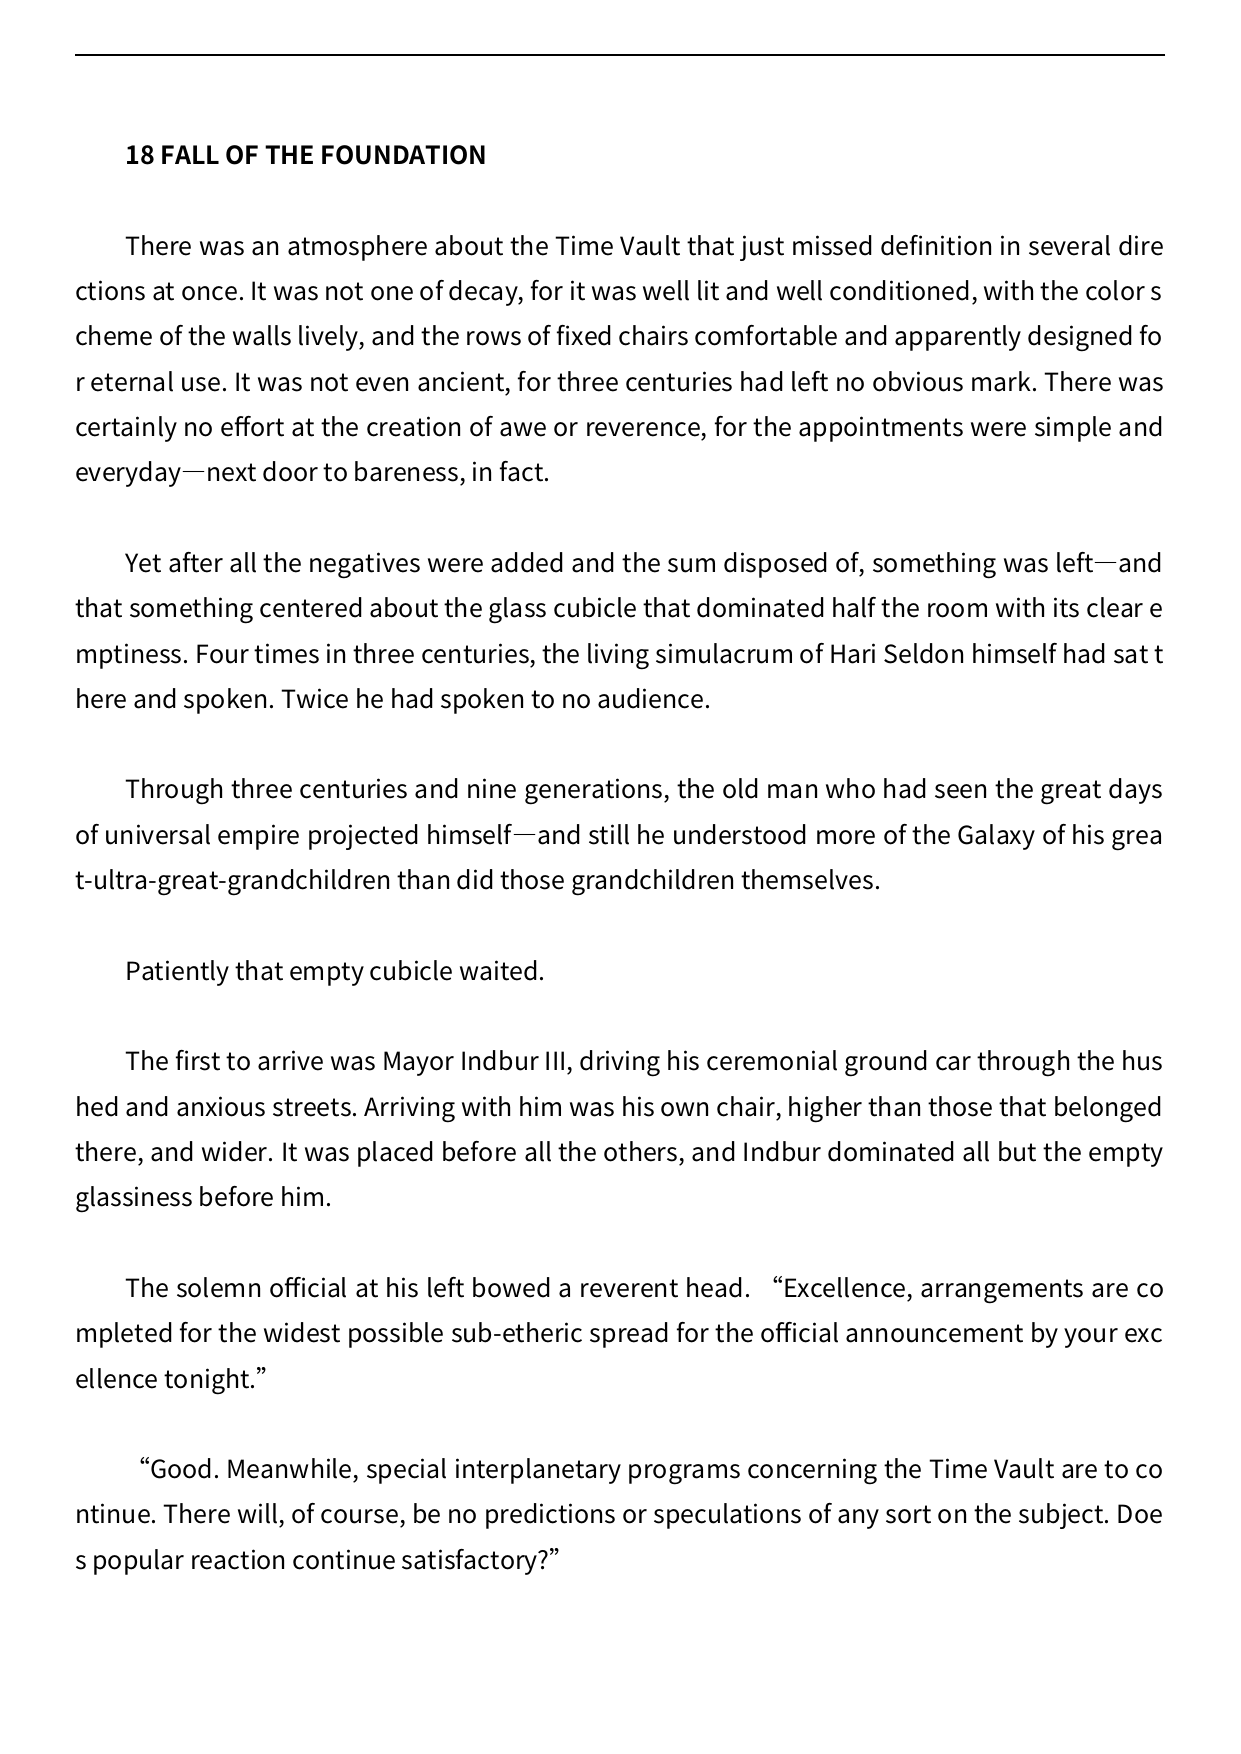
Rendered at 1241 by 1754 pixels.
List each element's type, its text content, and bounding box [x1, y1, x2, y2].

text Patiently that empty cubicle waited. [75, 947, 1165, 992]
text Yet after all the negatives were added and the sum disposed of, something was left—and that something centered about the glass cubicle that dominated half the room with its clear emptiness. Four times in three centuries, the living simulacrum of Hari Seldon himself had sat there and spoken. Twice he had spoken to no audience. [75, 539, 1165, 720]
text “Good. Meanwhile, special interplanetary programs concerning the Time Vault are to continue. There will, of course, be no predictions or speculations of any sort on the subject. Does popular reaction continue satisfactory?” [75, 1445, 1165, 1581]
text There was an atmosphere about the Time Vault that just missed definition in several directions at once. It was not one of decay, for it was well lit and well conditioned, with the color scheme of the walls lively, and the rows of fixed chairs comfortable and apparently designed for eternal use. It was not even ancient, for three centuries had left no obvious mark. There was certainly no effort at the creation of awe or reverence, for the appointments were simple and everyday—next door to bareness, in fact. [75, 222, 1165, 494]
subtitle 18 FALL OF THE FOUNDATION [75, 131, 1165, 176]
text The solemn official at his left bowed a reverent head. “Excellence, arrangements are completed for the widest possible sub-etheric spread for the official announcement by your excellence tonight.” [75, 1264, 1165, 1400]
text The first to arrive was Mayor Indbur III, driving his ceremonial ground car through the hushed and anxious streets. Arriving with him was his own chair, higher than those that belonged there, and wider. It was placed before all the others, and Indbur dominated all but the empty glassiness before him. [75, 1037, 1165, 1219]
text Through three centuries and nine generations, the old man who had seen the great days of universal empire projected himself—and still he understood more of the Galaxy of his great-ultra-great-grandchildren than did those grandchildren themselves. [75, 766, 1165, 901]
